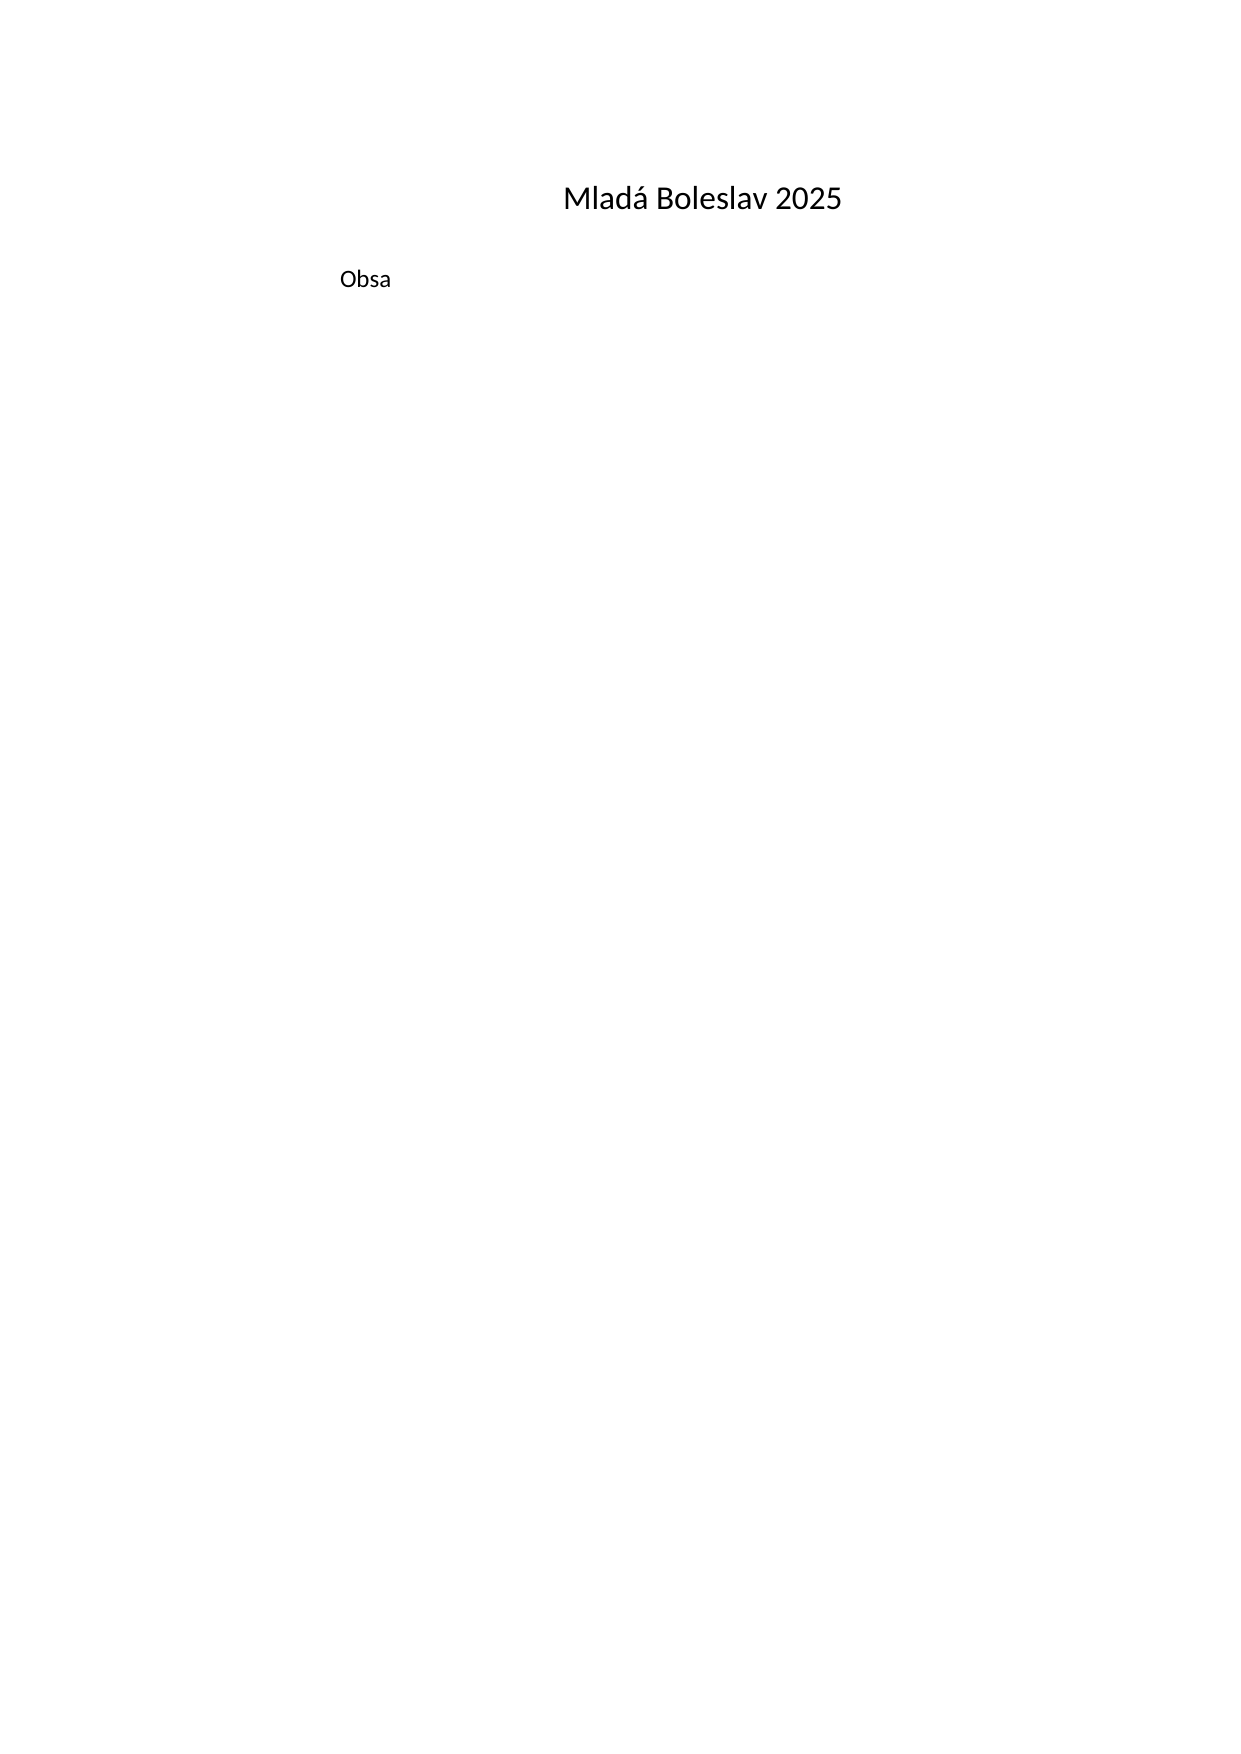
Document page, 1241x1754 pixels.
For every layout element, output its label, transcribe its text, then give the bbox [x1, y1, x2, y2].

text Mladá Boleslav 2025 [266, 177, 1140, 218]
